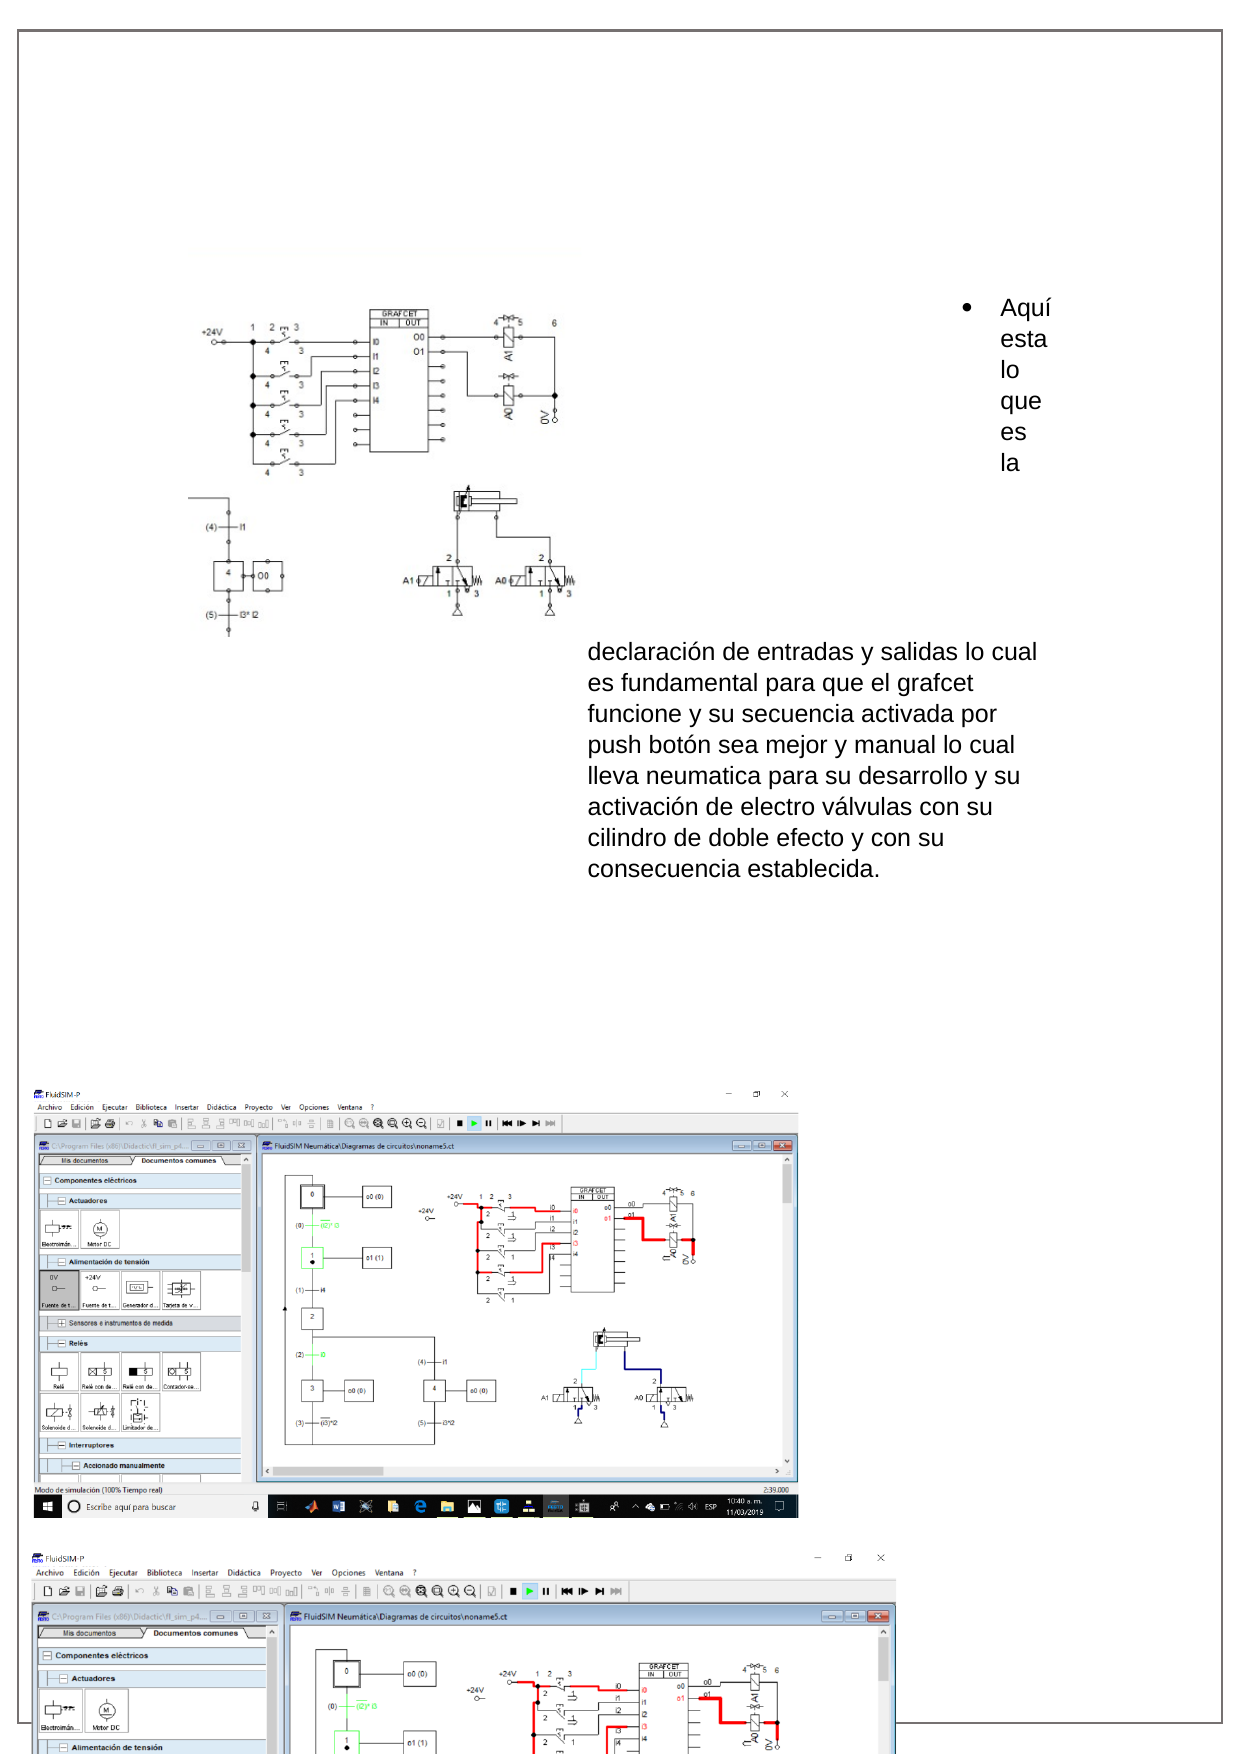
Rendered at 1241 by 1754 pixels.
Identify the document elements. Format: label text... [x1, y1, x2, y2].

picture [188, 247, 582, 637]
picture [31, 1550, 897, 1754]
picture [33, 1087, 799, 1518]
list Aquí esta lo que es la declaración de entradas y salidas lo cual es fundamental para que el grafcet funcione y su secuencia activada por push botón sea mejor y manual lo cual lleva neumatica para su desarrollo y su activación de electro válvulas con su cilindro de doble efecto y con su consecuencia establecida. [550, 293, 1053, 883]
